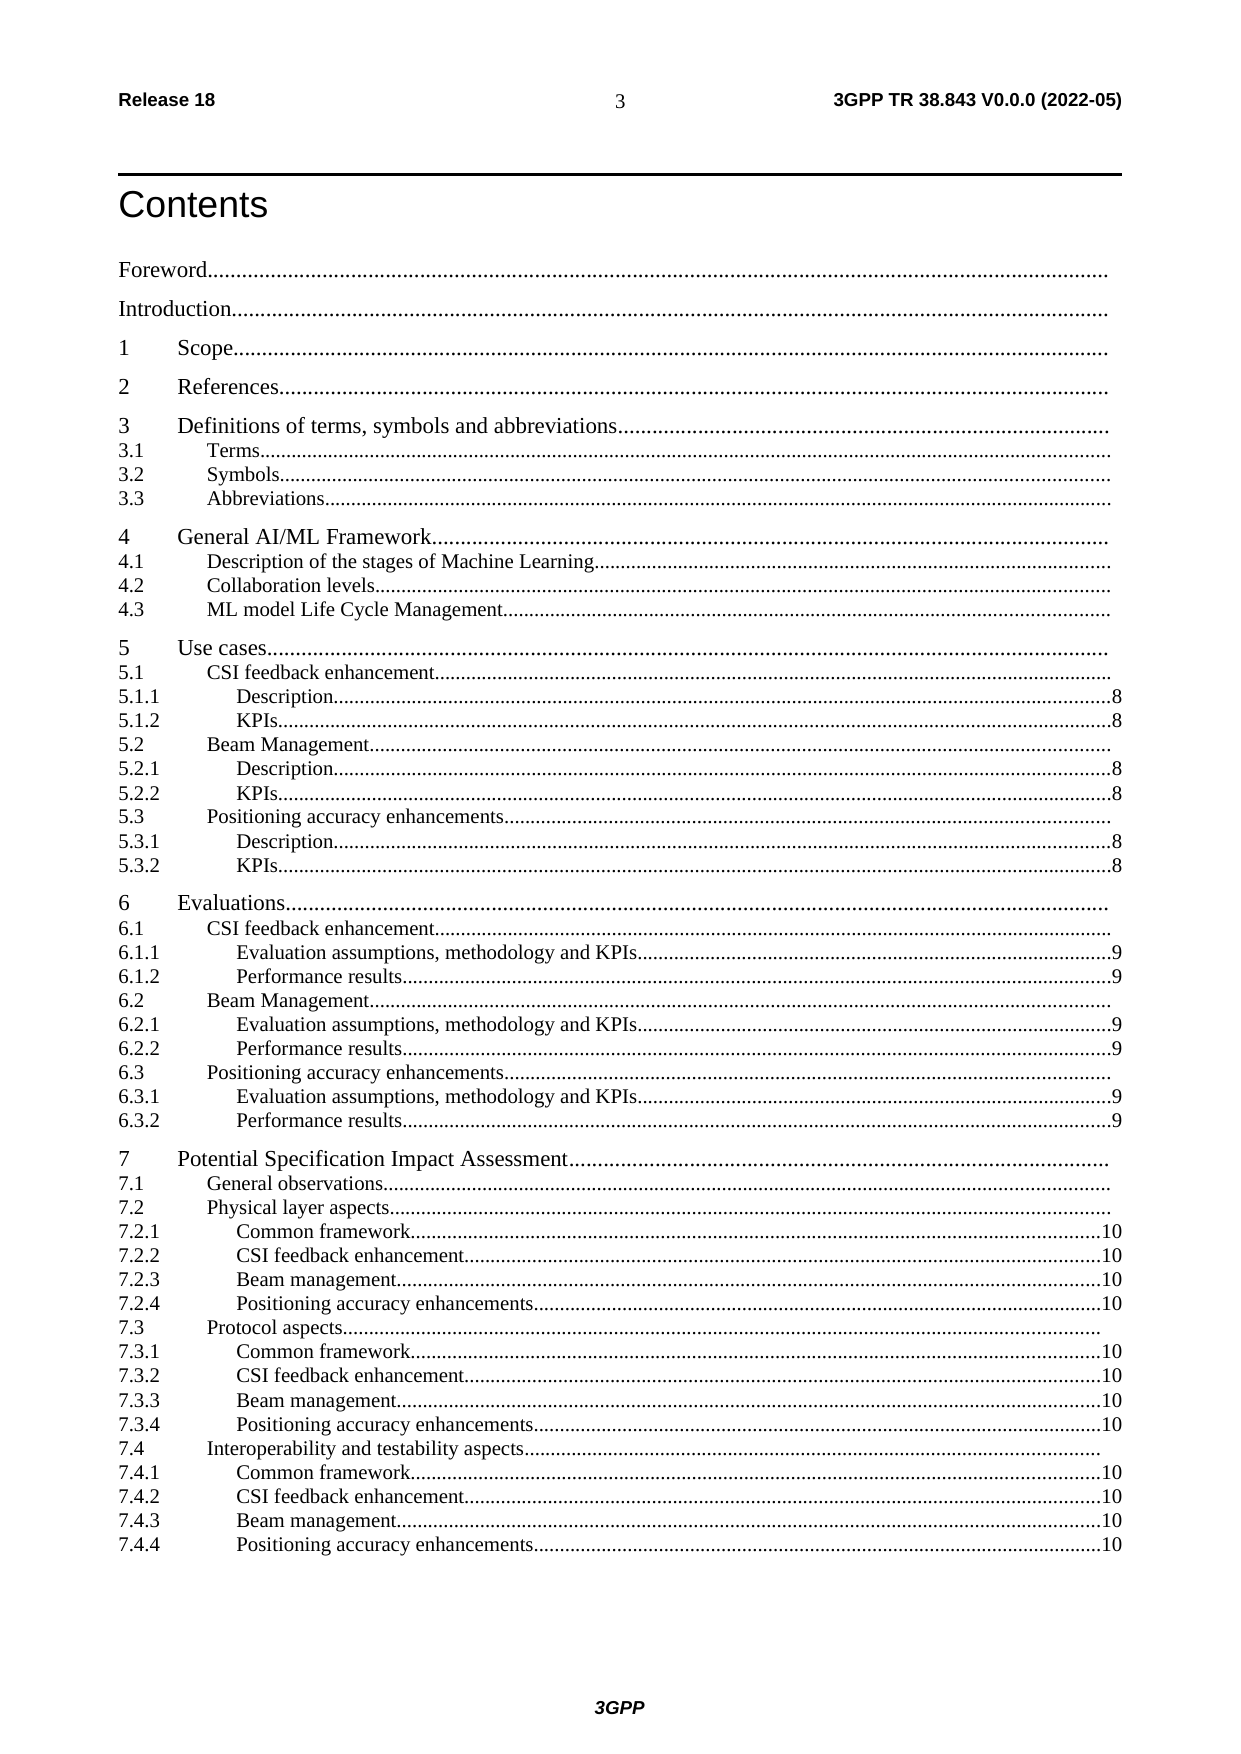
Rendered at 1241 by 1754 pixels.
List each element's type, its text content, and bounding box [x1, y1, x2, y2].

text Introduction 5 [118, 295, 1078, 321]
text Foreword 4 [118, 256, 1078, 283]
text 7.4.2 CSI feedback enhancement 10 [118, 1484, 1122, 1508]
text 4 General AI/ML Framework 7 [118, 523, 1078, 549]
text 6.1.2 Performance results 9 [118, 964, 1122, 988]
text 7.4.1 Common framework 10 [118, 1460, 1122, 1484]
text 5.1.1 Description 8 [118, 684, 1122, 708]
text 5.1.2 KPIs 8 [118, 708, 1122, 732]
text 7.2.1 Common framework 10 [118, 1219, 1122, 1243]
text 7.4.3 Beam management 10 [118, 1508, 1122, 1532]
text 6.2.1 Evaluation assumptions, methodology and KPIs 9 [118, 1012, 1122, 1036]
text 7.3.1 Common framework 10 [118, 1339, 1122, 1363]
text 7.3.2 CSI feedback enhancement 10 [118, 1363, 1122, 1387]
text 5.1 CSI feedback enhancement 8 [118, 660, 1078, 684]
text 5.3.2 KPIs 8 [118, 853, 1122, 877]
text 6.1.1 Evaluation assumptions, methodology and KPIs 9 [118, 939, 1122, 964]
text 2 References 6 [118, 373, 1078, 399]
text 7.3.4 Positioning accuracy enhancements 10 [118, 1412, 1122, 1436]
text 6 Evaluations 8 [118, 889, 1078, 916]
text 3 Definitions of terms, symbols and abbreviations 6 [118, 412, 1078, 438]
text 7.2.2 CSI feedback enhancement 10 [118, 1243, 1122, 1267]
text Contents [118, 176, 1122, 225]
text 3.2 Symbols 6 [118, 462, 1078, 486]
text 6.1 CSI feedback enhancement 9 [118, 916, 1078, 939]
text 7.2.4 Positioning accuracy enhancements 10 [118, 1291, 1122, 1315]
text 6.2.2 Performance results 9 [118, 1036, 1122, 1060]
text 5.2 Beam Management 8 [118, 732, 1078, 756]
text 3.1 Terms 6 [118, 438, 1078, 462]
text 3.3 Abbreviations 7 [118, 486, 1078, 510]
text 7.1 General observations 9 [118, 1171, 1078, 1195]
text 6.2 Beam Management 9 [118, 988, 1078, 1012]
text 7.4 Interoperability and testability aspects 10 [118, 1436, 1078, 1460]
text 6.3 Positioning accuracy enhancements 9 [118, 1060, 1078, 1084]
text 5.2.1 Description 8 [118, 756, 1122, 780]
text 1 Scope 6 [118, 334, 1078, 360]
text 5 Use cases 7 [118, 634, 1078, 660]
text 5.3 Positioning accuracy enhancements 8 [118, 804, 1078, 828]
text 7.2 Physical layer aspects 9 [118, 1195, 1078, 1219]
text 4.3 ML model Life Cycle Management 7 [118, 597, 1078, 621]
text 7.3 Protocol aspects 10 [118, 1315, 1078, 1339]
text 7 Potential Specification Impact Assessment 9 [118, 1144, 1078, 1171]
text 7.3.3 Beam management 10 [118, 1387, 1122, 1412]
text 7.4.4 Positioning accuracy enhancements 10 [118, 1532, 1122, 1556]
text 5.3.1 Description 8 [118, 828, 1122, 853]
text 6.3.2 Performance results 9 [118, 1108, 1122, 1132]
text 4.2 Collaboration levels 7 [118, 573, 1078, 597]
text 6.3.1 Evaluation assumptions, methodology and KPIs 9 [118, 1084, 1122, 1108]
text 4.1 Description of the stages of Machine Learning 7 [118, 549, 1078, 573]
text 7.2.3 Beam management 10 [118, 1267, 1122, 1291]
text 5.2.2 KPIs 8 [118, 780, 1122, 804]
